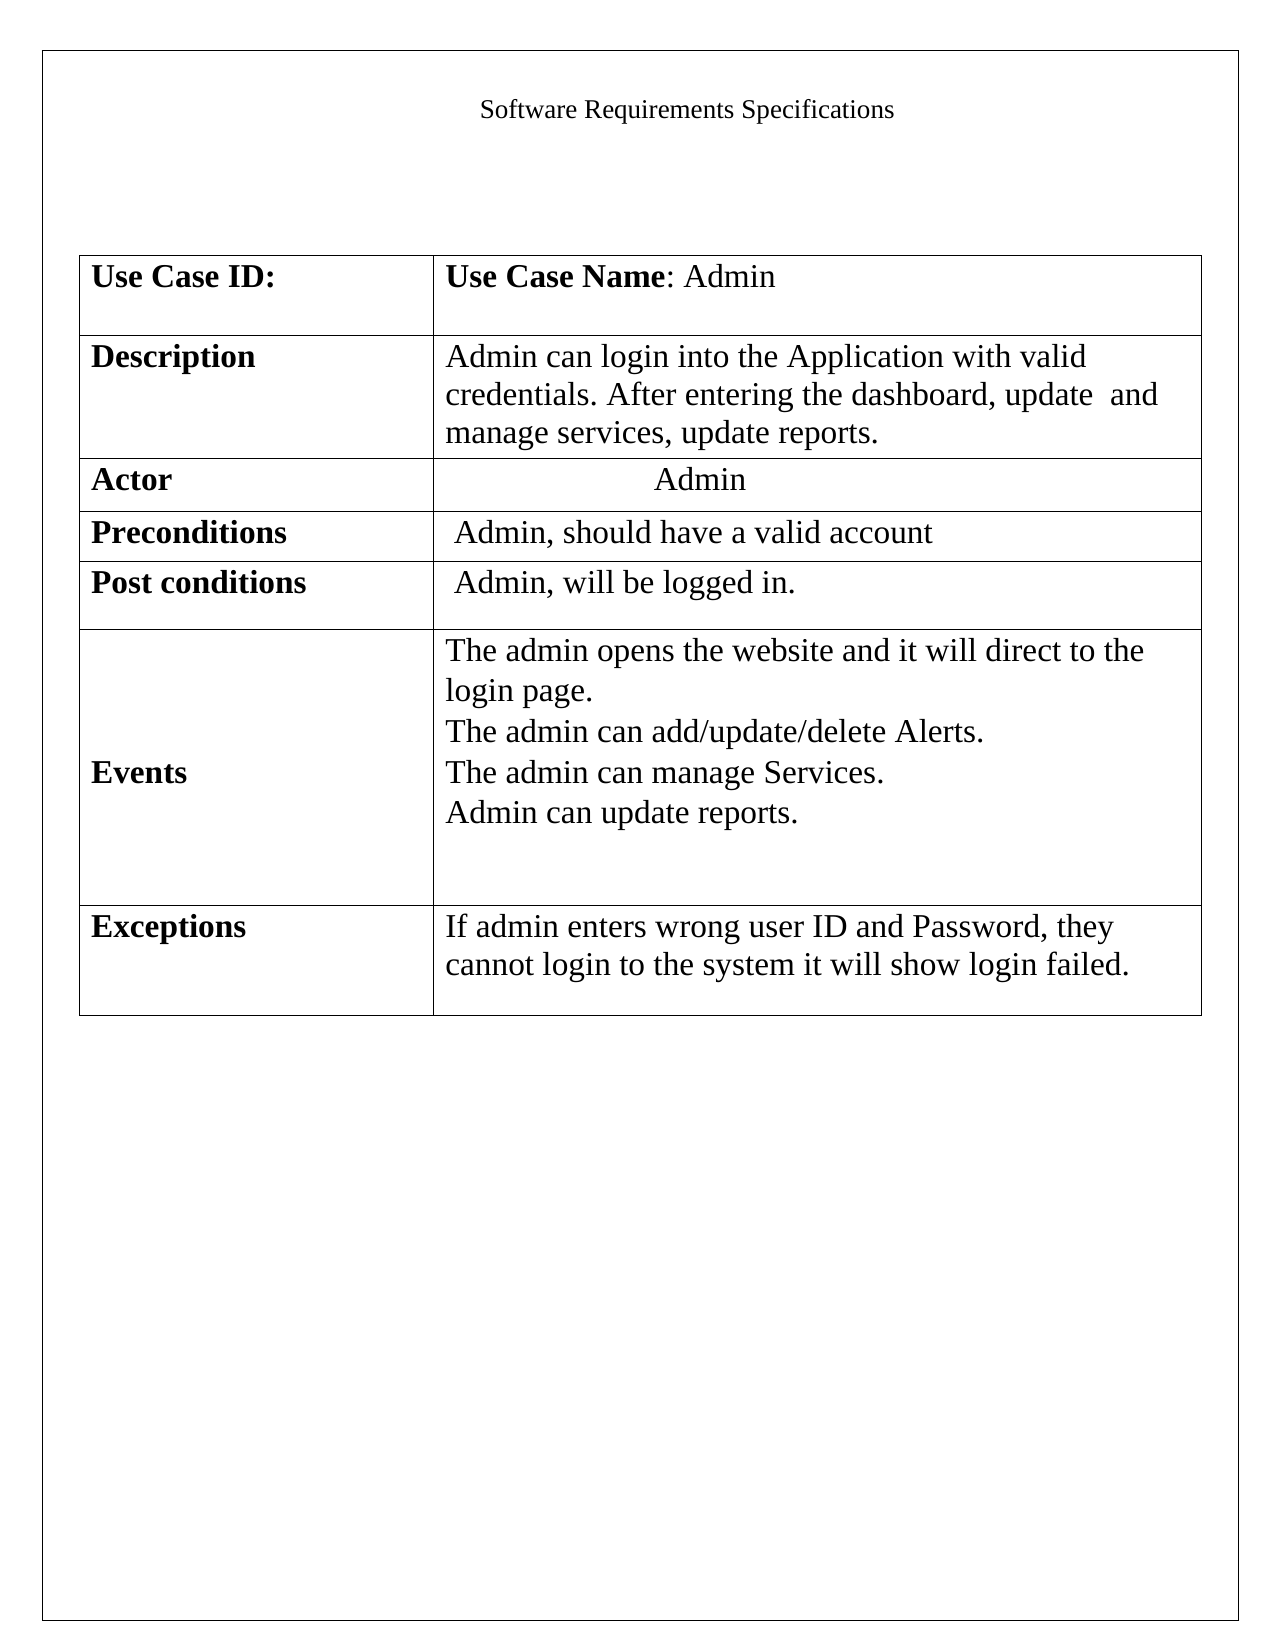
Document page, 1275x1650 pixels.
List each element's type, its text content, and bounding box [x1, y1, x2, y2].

table_cell Preconditions [80, 512, 433, 561]
table_header Use Case ID: [80, 256, 433, 335]
table_cell The admin opens the website and it will direct to the login page. The admin can add/update/delete Alerts. The admin can manage Services. Admin can update reports. [434, 630, 1201, 905]
table_header Use Case Name: Admin [434, 256, 1201, 335]
table_cell Admin can login into the Application with valid credentials. After entering the dashboard, update and manage services, update reports. [434, 336, 1201, 458]
table_cell If admin enters wrong user ID and Password, they cannot login to the system it will show login failed. [434, 906, 1201, 1015]
table_cell Admin, should have a valid account [434, 512, 1201, 561]
table_cell Admin, will be logged in. [434, 562, 1201, 629]
table_cell Description [80, 336, 433, 458]
table_cell Admin [434, 459, 1201, 511]
table_cell Actor [80, 459, 433, 511]
table_cell Post conditions [80, 562, 433, 629]
table_cell Exceptions [80, 906, 433, 1015]
table_cell Events [80, 630, 433, 905]
